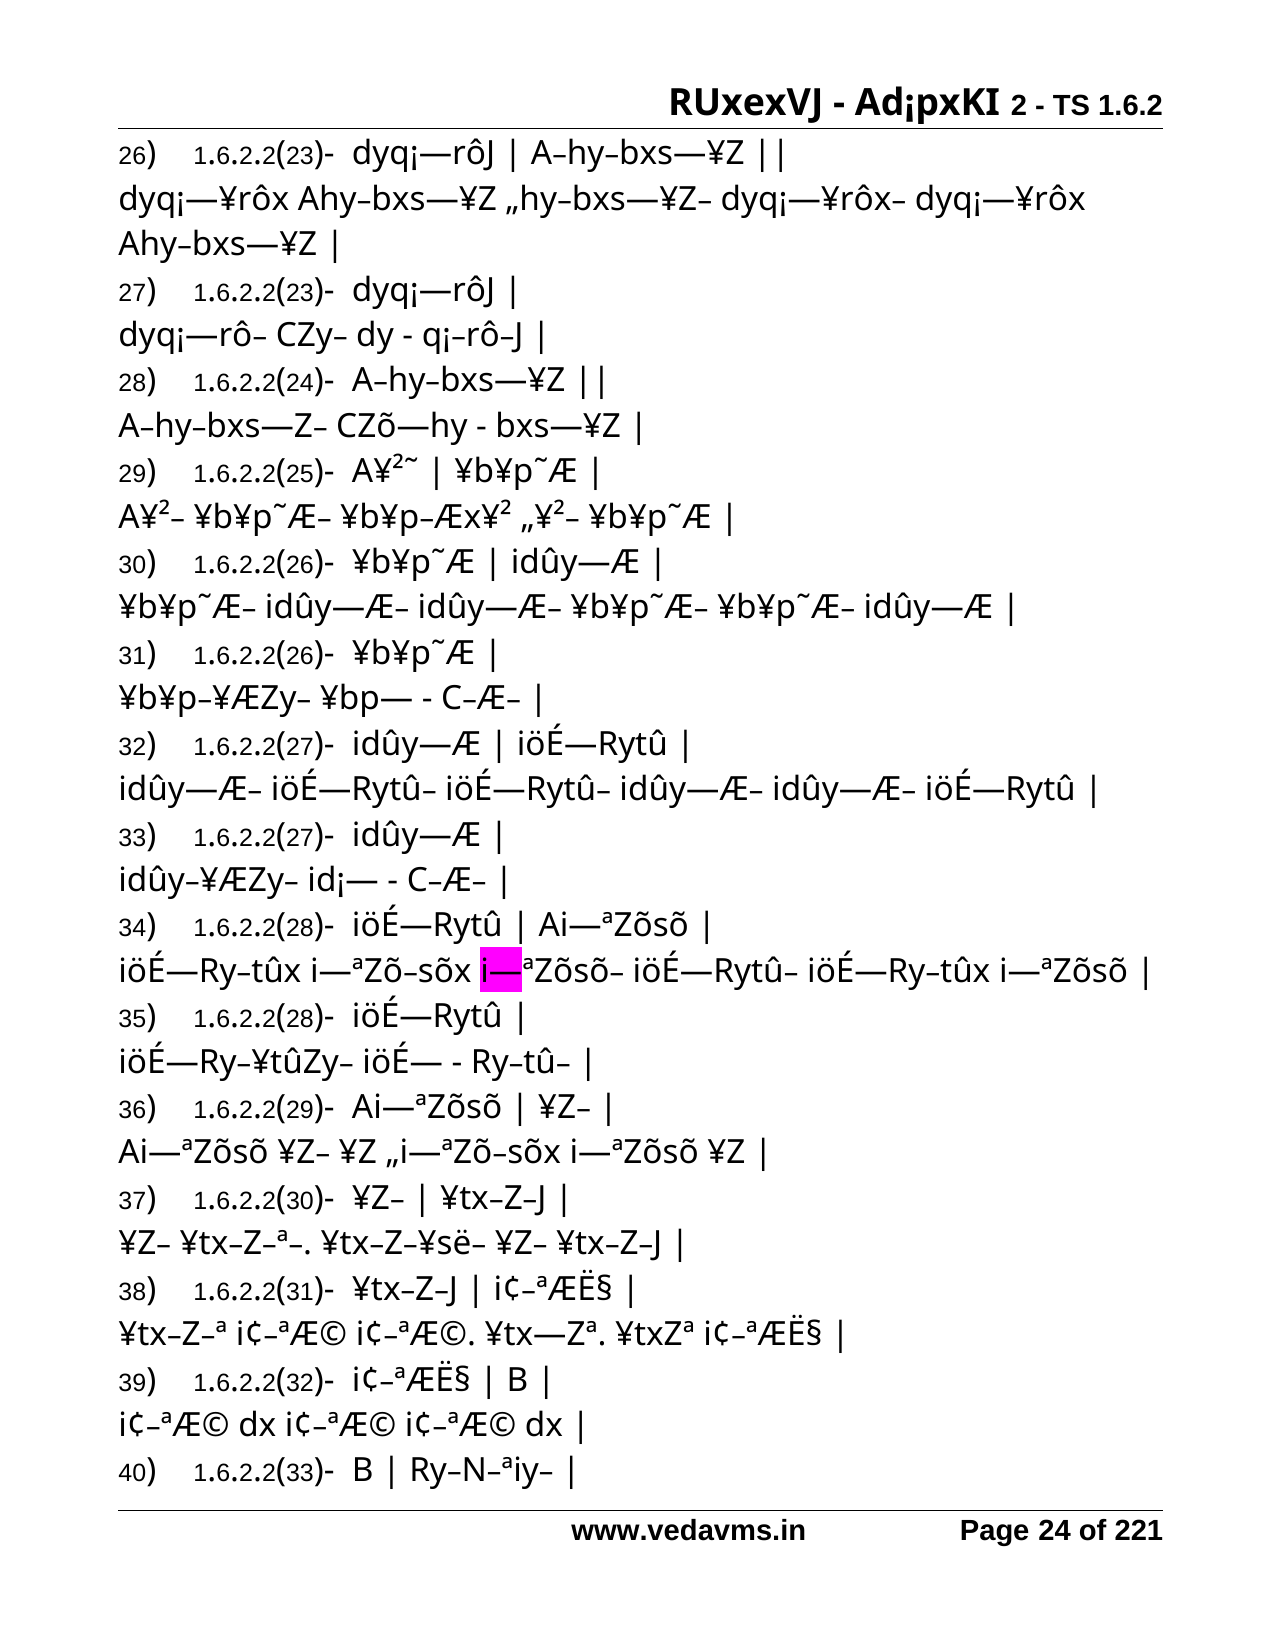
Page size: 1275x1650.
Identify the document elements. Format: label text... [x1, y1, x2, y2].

text iöÉ—Ry–¥tûZy– iöÉ— - Ry–tû– | [118, 1037, 1163, 1083]
text 31) 1.6.2.2(26)- ¥b¥p˜Æ | [118, 629, 1163, 674]
text A¥²– ¥b¥p˜Æ– ¥b¥p–Æx¥² „¥²– ¥b¥p˜Æ | [118, 492, 1163, 538]
text ¥tx–Z–ª i¢–ªÆ© i¢–ªÆ©. ¥tx—Zª. ¥txZª i¢–ªÆË§ | [118, 1310, 1163, 1355]
text 38) 1.6.2.2(31)- ¥tx–Z–J | i¢–ªÆË§ | [118, 1264, 1163, 1310]
text idûy–¥ÆZy– id¡— - C–Æ– | [118, 856, 1163, 901]
text 34) 1.6.2.2(28)- iöÉ—Rytû | Ai—ªZõsõ | [118, 901, 1163, 947]
text idûy—Æ– iöÉ—Rytû– iöÉ—Rytû– idûy—Æ– idûy—Æ– iöÉ—Rytû | [118, 765, 1163, 810]
text 33) 1.6.2.2(27)- idûy—Æ | [118, 810, 1163, 856]
text 32) 1.6.2.2(27)- idûy—Æ | iöÉ—Rytû | [118, 719, 1163, 765]
text 30) 1.6.2.2(26)- ¥b¥p˜Æ | idûy—Æ | [118, 538, 1163, 583]
text ¥b¥p˜Æ– idûy—Æ– idûy—Æ– ¥b¥p˜Æ– ¥b¥p˜Æ– idûy—Æ | [118, 583, 1163, 629]
text Ai—ªZõsõ ¥Z– ¥Z „i—ªZõ–sõx i—ªZõsõ ¥Z | [118, 1128, 1163, 1174]
text 35) 1.6.2.2(28)- iöÉ—Rytû | [118, 992, 1163, 1037]
text ¥Z– ¥tx–Z–ª–. ¥tx–Z–¥së– ¥Z– ¥tx–Z–J | [118, 1219, 1163, 1264]
text 40) 1.6.2.2(33)- B | Ry–N–ªiy– | [118, 1446, 1163, 1492]
text dyq¡—rô– CZy– dy - q¡–rô–J | [118, 311, 1163, 356]
text iöÉ—Ry–tûx i—ªZõ–sõx i—ªZõsõ– iöÉ—Rytû– iöÉ—Ry–tûx i—ªZõsõ | [118, 947, 480, 992]
text 29) 1.6.2.2(25)- A¥²˜ | ¥b¥p˜Æ | [118, 447, 1163, 492]
text 26) 1.6.2.2(23)- dyq¡—rôJ | A–hy–bxs—¥Z || [118, 129, 1163, 174]
text 36) 1.6.2.2(29)- Ai—ªZõsõ | ¥Z– | [118, 1083, 1163, 1128]
text 27) 1.6.2.2(23)- dyq¡—rôJ | [118, 265, 1163, 311]
text i¢–ªÆ© dx i¢–ªÆ© i¢–ªÆ© dx | [118, 1401, 1163, 1446]
text ¥b¥p–¥ÆZy– ¥bp— - C–Æ– | [118, 674, 1163, 719]
text 39) 1.6.2.2(32)- i¢–ªÆË§ | B | [118, 1355, 1163, 1401]
text 28) 1.6.2.2(24)- A–hy–bxs—¥Z || [118, 356, 1163, 402]
text dyq¡—¥rôx Ahy–bxs—¥Z „hy–bxs—¥Z– dyq¡—¥rôx– dyq¡—¥rôx Ahy–bxs—¥Z | [118, 174, 1163, 265]
text 37) 1.6.2.2(30)- ¥Z– | ¥tx–Z–J | [118, 1174, 1163, 1219]
text A–hy–bxs—Z– CZõ—hy - bxs—¥Z | [118, 402, 1163, 447]
text iöÉ—Ry–tûx i—ªZõ–sõx i—ªZõsõ– iöÉ—Rytû– iöÉ—Ry–tûx i—ªZõsõ | [522, 947, 1163, 992]
